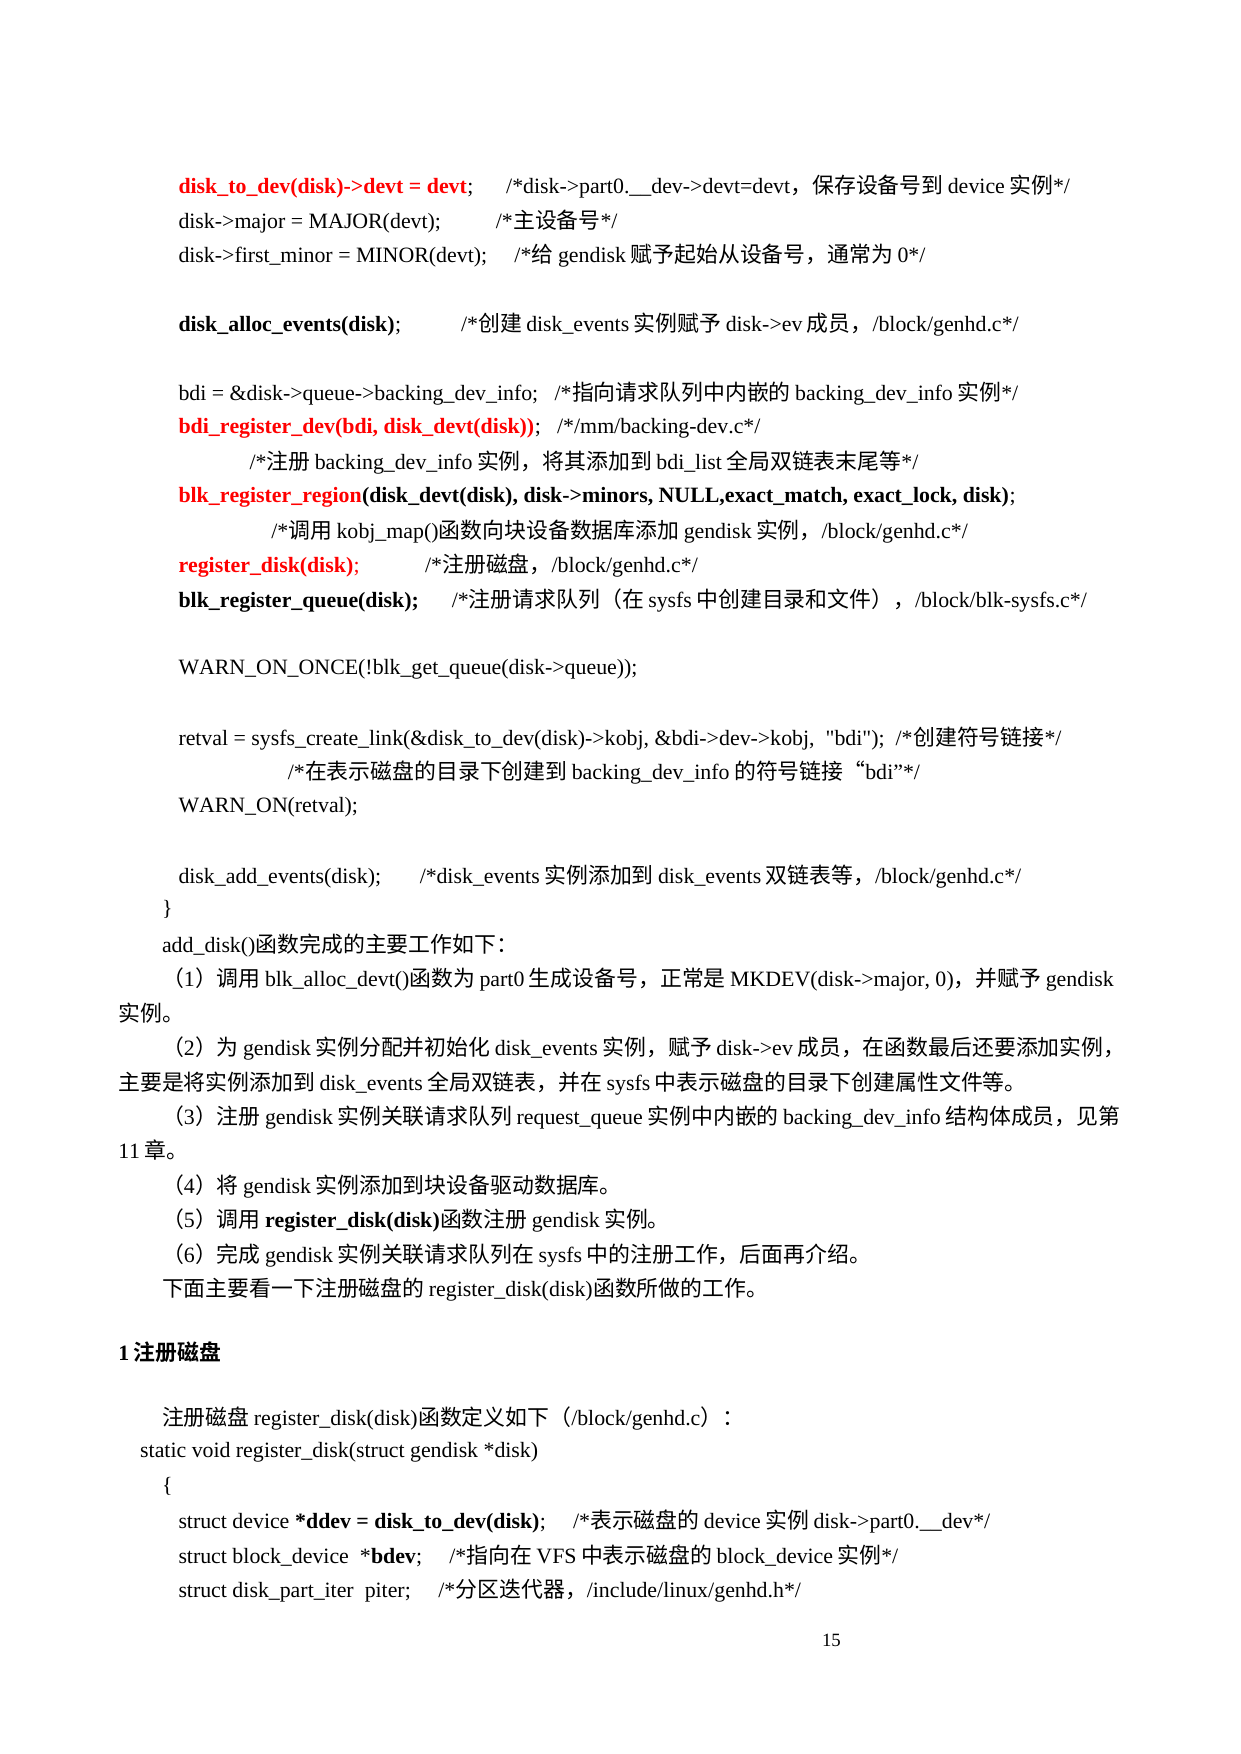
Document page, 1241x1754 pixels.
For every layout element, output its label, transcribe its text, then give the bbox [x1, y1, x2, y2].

text blk_register_region(disk_devt(disk), disk->minors, NULL,exact_match, exact_lock, disk); [118, 477, 1122, 512]
text /*注册backing_dev_info实例，将其添加到bdi_list全局双链表末尾等*/ [118, 443, 1122, 477]
text struct block_device *bdev; /*指向在VFS中表示磁盘的block_device实例*/ [118, 1536, 1122, 1571]
text bdi = &disk->queue->backing_dev_info; /*指向请求队列中内嵌的backing_dev_info实例*/ [118, 374, 1122, 408]
text 注册磁盘register_disk(disk)函数定义如下（/block/genhd.c）： [118, 1398, 1122, 1433]
text blk_register_queue(disk); /*注册请求队列（在sysfs中创建目录和文件），/block/blk-sysfs.c*/ [118, 581, 1122, 615]
text { [118, 1467, 1122, 1502]
text disk_alloc_events(disk); /*创建disk_events实例赋予disk->ev成员，/block/genhd.c*/ [118, 305, 1122, 339]
text /*在表示磁盘的目录下创建到backing_dev_info的符号链接“bdi”*/ [118, 753, 1122, 787]
text disk_to_dev(disk)->devt = devt; /*disk->part0.__dev->devt=devt，保存设备号到device实例*/ [118, 167, 1122, 201]
text WARN_ON(retval); [118, 787, 1122, 822]
text disk->major = MAJOR(devt); /*主设备号*/ [118, 201, 1122, 236]
text （1）调用blk_alloc_devt()函数为part0生成设备号，正常是MKDEV(disk->major, 0)，并赋予gendisk实例。 [118, 960, 1122, 1029]
text retval = sysfs_create_link(&disk_to_dev(disk)->kobj, &bdi->dev->kobj, "bdi"); /*创建符号链接*/ [118, 718, 1122, 753]
text （4）将gendisk实例添加到块设备驱动数据库。 [118, 1167, 1122, 1201]
subtitle 1注册磁盘 [118, 1334, 1122, 1368]
text /*调用kobj_map()函数向块设备数据库添加gendisk实例，/block/genhd.c*/ [118, 512, 1122, 546]
text WARN_ON_ONCE(!blk_get_queue(disk->queue)); [118, 649, 1122, 684]
text （6）完成gendisk实例关联请求队列在sysfs中的注册工作，后面再介绍。 [118, 1236, 1122, 1270]
text （5）调用register_disk(disk)函数注册gendisk实例。 [118, 1201, 1122, 1236]
text disk->first_minor = MINOR(devt); /*给gendisk赋予起始从设备号，通常为0*/ [118, 236, 1122, 270]
text （3）注册gendisk实例关联请求队列request_queue实例中内嵌的backing_dev_info结构体成员，见第11章。 [118, 1098, 1122, 1167]
text register_disk(disk); /*注册磁盘，/block/genhd.c*/ [118, 546, 1122, 581]
text struct device *ddev = disk_to_dev(disk); /*表示磁盘的device实例disk->part0.__dev*/ [118, 1502, 1122, 1536]
text static void register_disk(struct gendisk *disk) [118, 1433, 1122, 1467]
text struct disk_part_iter piter; /*分区迭代器，/include/linux/genhd.h*/ [118, 1571, 1122, 1605]
text } [118, 891, 1122, 925]
text 下面主要看一下注册磁盘的register_disk(disk)函数所做的工作。 [118, 1270, 1122, 1304]
text disk_add_events(disk); /*disk_events实例添加到disk_events双链表等，/block/genhd.c*/ [118, 856, 1122, 891]
text （2）为gendisk实例分配并初始化disk_events实例，赋予disk->ev成员，在函数最后还要添加实例，主要是将实例添加到disk_events全局双链表，并在sysfs中表示磁盘的目录下创建属性文件等。 [118, 1029, 1122, 1098]
text bdi_register_dev(bdi, disk_devt(disk)); /*/mm/backing-dev.c*/ [118, 408, 1122, 443]
text add_disk()函数完成的主要工作如下： [118, 925, 1122, 960]
